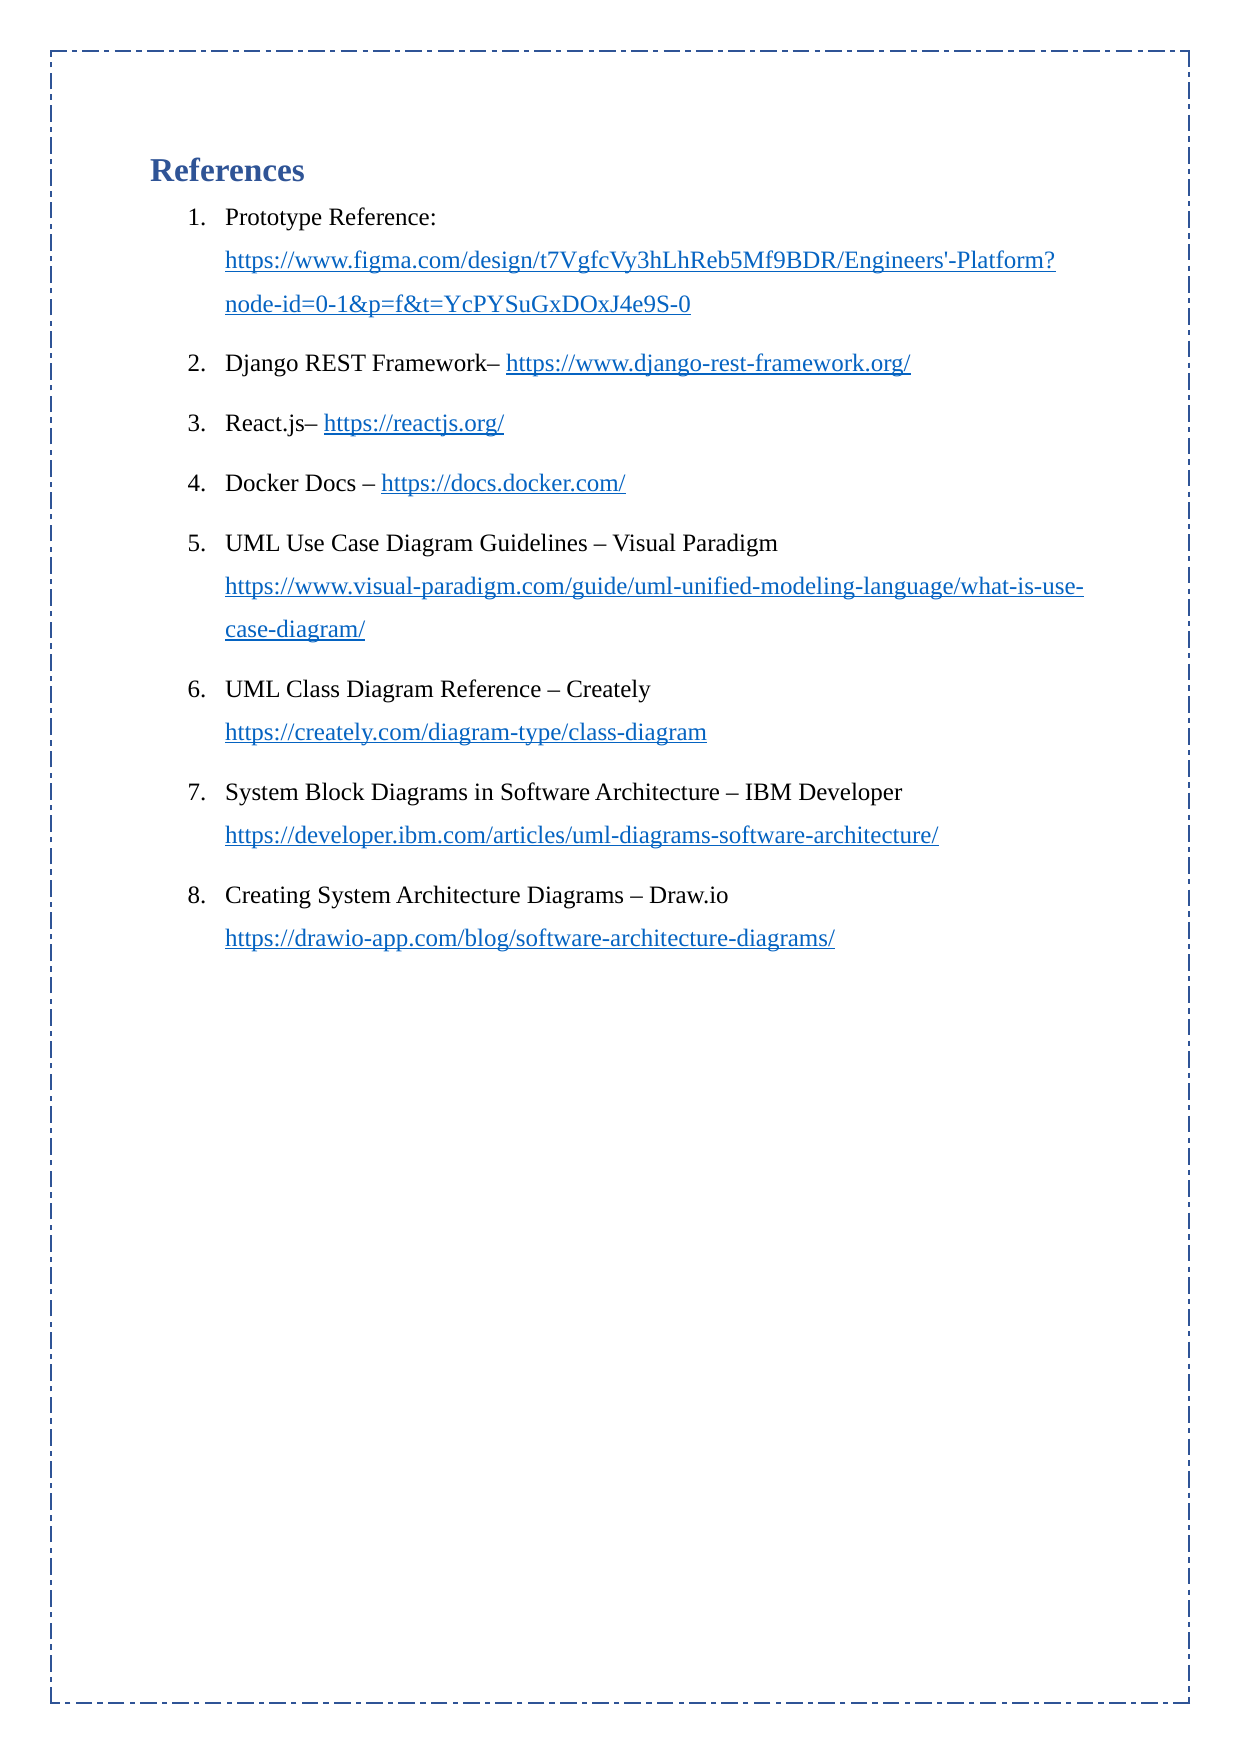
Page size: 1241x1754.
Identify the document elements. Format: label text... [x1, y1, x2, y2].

list Creating System Architecture Diagrams – Draw.io https://drawio-app.com/blog/software-architecture-diagrams/ [187, 880, 1090, 952]
list React.js– https://reactjs.org/ [187, 408, 1090, 437]
list Docker Docs – https://docs.docker.com/ [187, 468, 1090, 497]
list Django REST Framework– https://www.django-rest-framework.org/ [187, 348, 1090, 377]
subtitle References [150, 150, 1090, 188]
list UML Use Case Diagram Guidelines – Visual Paradigm https://www.visual-paradigm.com/guide/uml-unified-modeling-language/what-is-use-case-diagram/ [187, 528, 1090, 643]
list UML Class Diagram Reference – Creately https://creately.com/diagram-type/class-diagram [187, 674, 1090, 746]
list Prototype Reference: https://www.figma.com/design/t7VgfcVy3hLhReb5Mf9BDR/Engineers'-Platform?node-id=0-1&p=f&t=YcPYSuGxDOxJ4e9S-0 [187, 202, 1090, 317]
list System Block Diagrams in Software Architecture – IBM Developer https://developer.ibm.com/articles/uml-diagrams-software-architecture/ [187, 777, 1090, 849]
